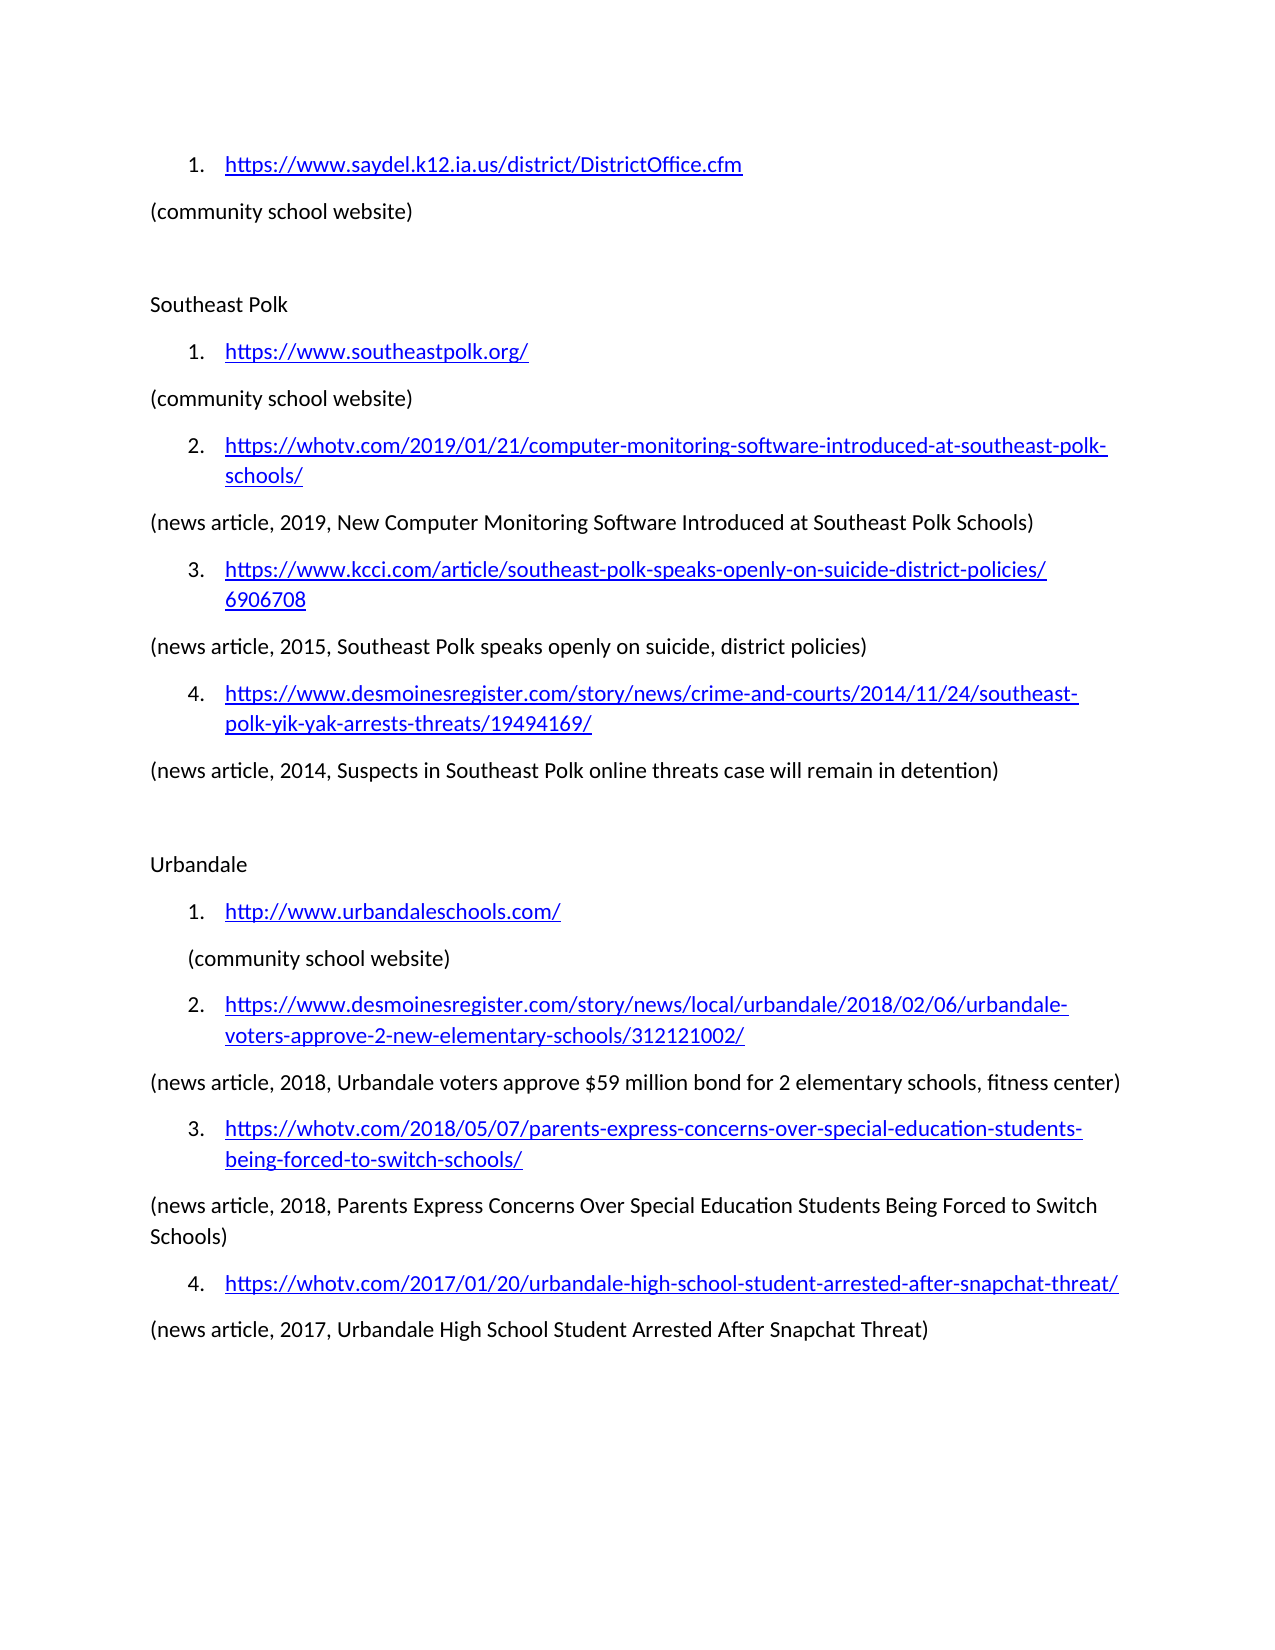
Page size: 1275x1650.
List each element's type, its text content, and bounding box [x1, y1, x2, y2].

text (news article, 2017, Urbandale High School Student Arrested After Snapchat Threat) [150, 1316, 1125, 1344]
text Urbandale [150, 850, 1125, 878]
list https://www.desmoinesregister.com/story/news/local/urbandale/2018/02/06/urbandale-voters-approve-2-new-elementary-schools/312121002/ [187, 991, 1125, 1049]
text (news article, 2014, Suspects in Southeast Polk online threats case will remain in detention) [150, 756, 1125, 784]
list https://www.saydel.k12.ia.us/district/DistrictOffice.cfm [187, 150, 1125, 178]
text (news article, 2018, Urbandale voters approve $59 million bond for 2 elementary schools, fitness center) [150, 1068, 1125, 1096]
text (news article, 2018, Parents Express Concerns Over Special Education Students Being Forced to Switch Schools) [150, 1192, 1125, 1250]
list https://www.desmoinesregister.com/story/news/crime-and-courts/2014/11/24/southeast-polk-yik-yak-arrests-threats/19494169/ [187, 679, 1125, 737]
list https://whotv.com/2018/05/07/parents-express-concerns-over-special-education-students-being-forced-to-switch-schools/ [187, 1114, 1125, 1173]
list https://www.kcci.com/article/southeast-polk-speaks-openly-on-suicide-district-policies/6906708 [187, 555, 1125, 613]
list https://www.southeastpolk.org/ [187, 337, 1125, 366]
text Southeast Polk [150, 291, 1125, 319]
text (community school website) [150, 197, 1125, 225]
text (community school website) [150, 384, 1125, 412]
list https://whotv.com/2019/01/21/computer-monitoring-software-introduced-at-southeast-polk-schools/ [187, 431, 1125, 489]
text (news article, 2015, Southeast Polk speaks openly on suicide, district policies) [150, 632, 1125, 660]
list http://www.urbandaleschools.com/ [187, 897, 1125, 925]
text (community school website) [187, 944, 1125, 972]
text (news article, 2019, New Computer Monitoring Software Introduced at Southeast Polk Schools) [150, 508, 1125, 536]
list https://whotv.com/2017/01/20/urbandale-high-school-student-arrested-after-snapchat-threat/ [187, 1269, 1125, 1297]
